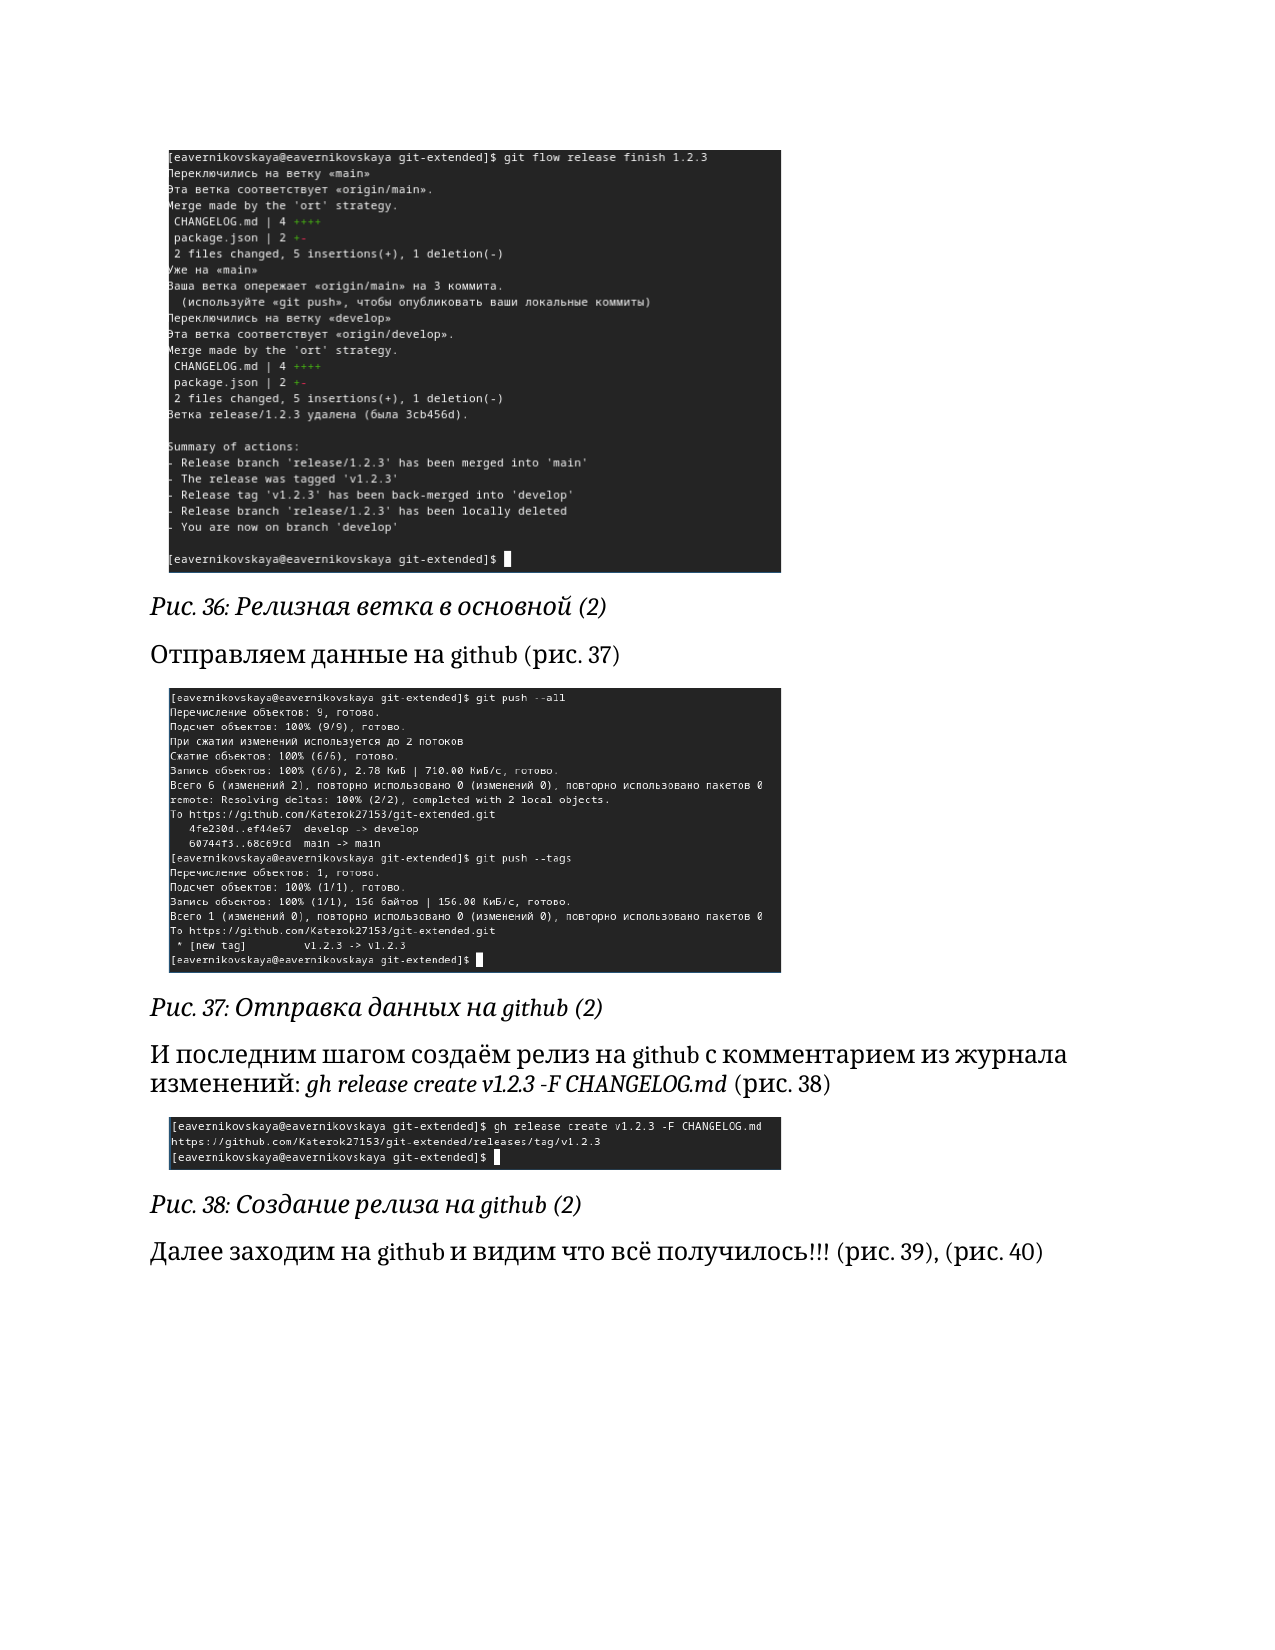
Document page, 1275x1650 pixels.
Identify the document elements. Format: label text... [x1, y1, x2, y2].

picture [168, 150, 782, 573]
text Отправляем данные на github (рис. 37) [150, 641, 1125, 669]
text Рис. 38: Создание релиза на github (2) [150, 1191, 1125, 1219]
picture [168, 1117, 782, 1170]
picture [168, 688, 782, 973]
text Рис. 37: Отправка данных на github (2) [150, 993, 1125, 1022]
text И последним шагом создаём релиз на github с комментарием из журнала изменений: gh release create v1.2.3 -F CHANGELOG.md (рис. 38) [150, 1041, 1125, 1098]
text Рис. 36: Релизная ветка в основной (2) [150, 593, 1125, 622]
text Далее заходим на github и видим что всё получилось!!! (рис. 39), (рис. 40) [150, 1238, 1125, 1267]
